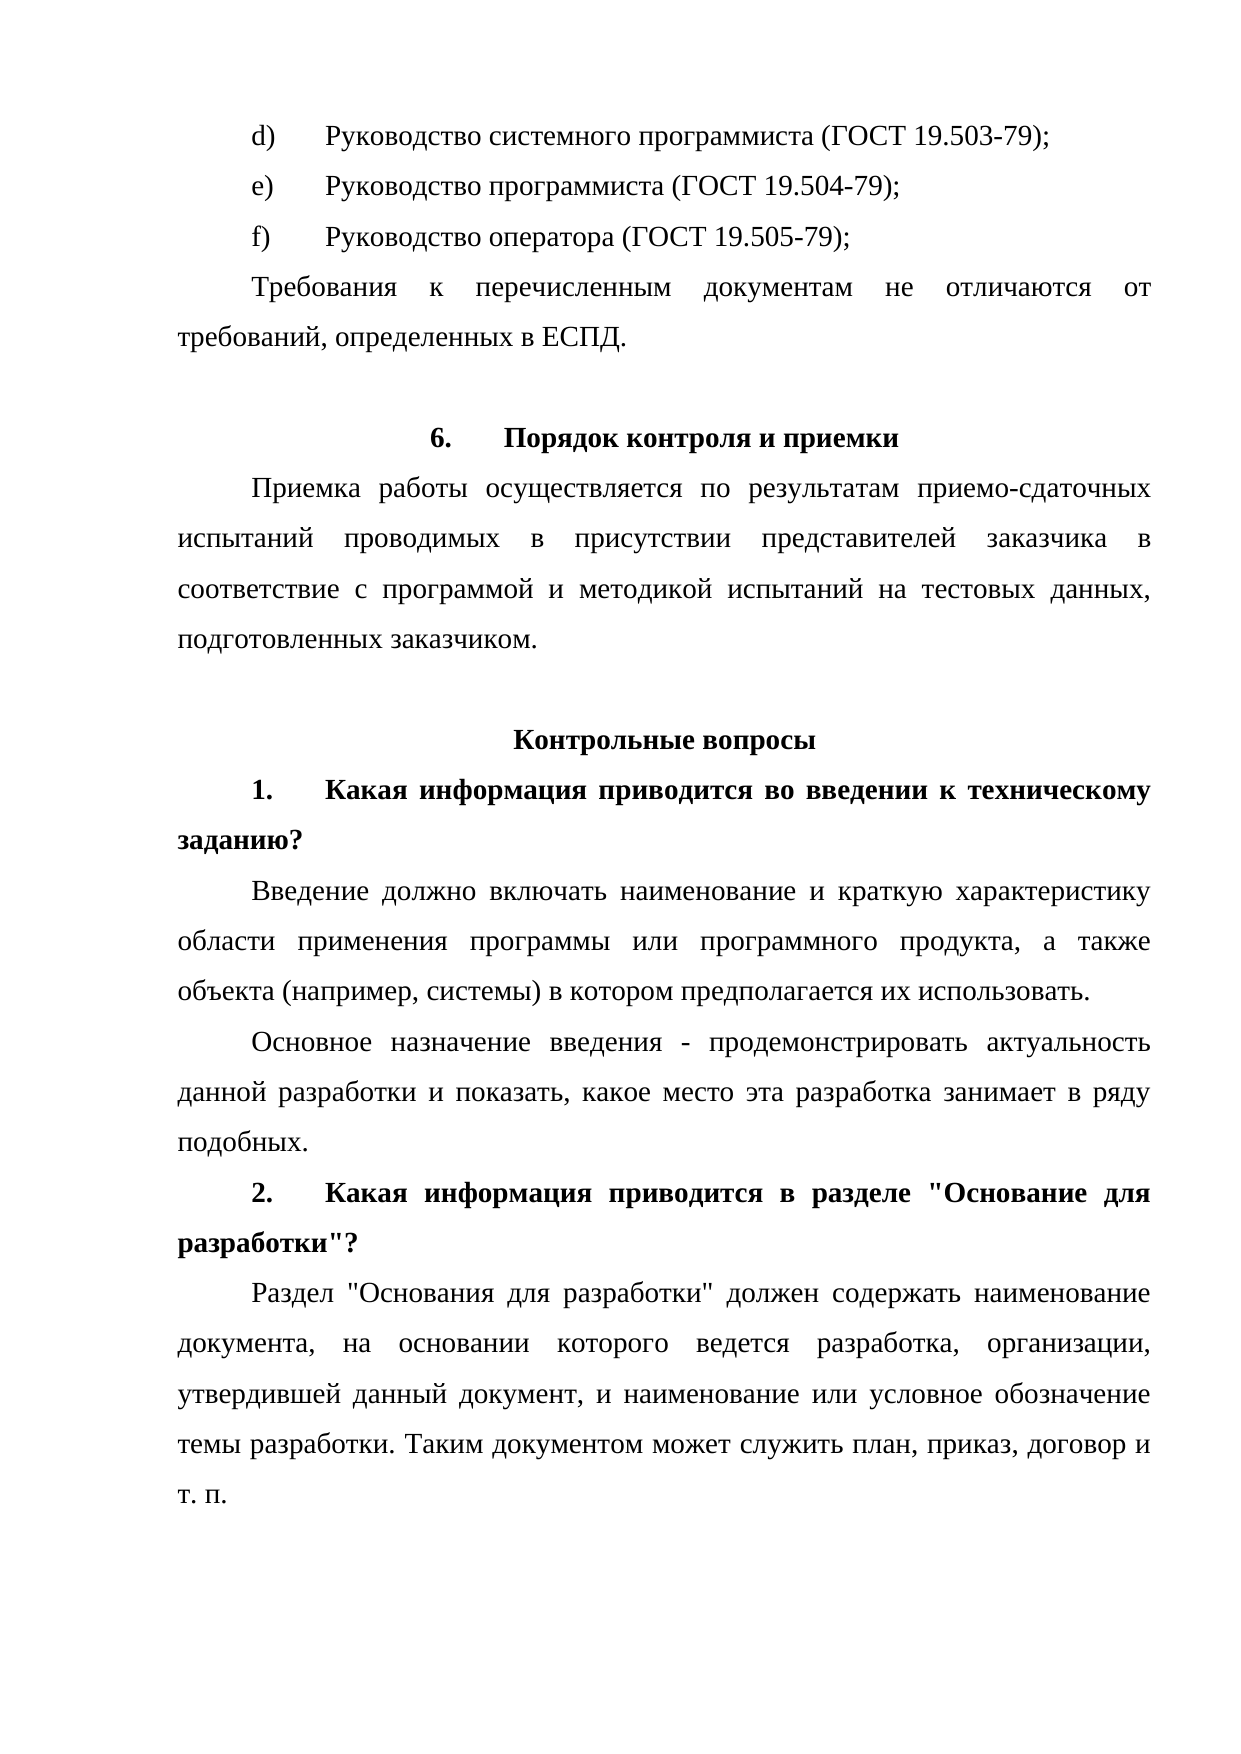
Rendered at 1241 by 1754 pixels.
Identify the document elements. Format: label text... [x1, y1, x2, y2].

text Раздел "Основания для разработки" должен содержать наименование документа, на основании которого ведется разработка, организации, утвердившей данный документ, и наименование или условное обозначение темы разработки. Таким документом может служить план, приказ, договор и т. п. [177, 1275, 1152, 1510]
list Приемка работы осуществляется по результатам приемо-сдаточных испытаний проводимых в присутствии представителей заказчика в соответствие с программой и методикой испытаний на тестовых данных, подготовленных заказчиком. [177, 470, 1152, 655]
list Руководство программиста (ГОСТ 19.504-79); [177, 168, 1152, 202]
list Руководство системного программиста (ГОСТ 19.503-79); [177, 118, 1152, 152]
list Какая информация приводится в разделе "Основание для разработки"? [177, 1175, 1152, 1258]
list Какая информация приводится во введении к техническому заданию? [177, 772, 1152, 856]
list Порядок контроля и приемки [177, 420, 1152, 453]
text Введение должно включать наименование и краткую характеристику области применения программы или программного продукта, а также объекта (например, системы) в котором предполагается их использовать. [177, 873, 1152, 1007]
list Требования к перечисленным документам не отличаются от требований, определенных в ЕСПД. [177, 269, 1152, 353]
list Руководство оператора (ГОСТ 19.505-79); [177, 219, 1152, 252]
text Основное назначение введения - продемонстрировать актуальность данной разработки и показать, какое место эта разработка занимает в ряду подобных. [177, 1024, 1152, 1158]
list Контрольные вопросы [177, 722, 1152, 755]
